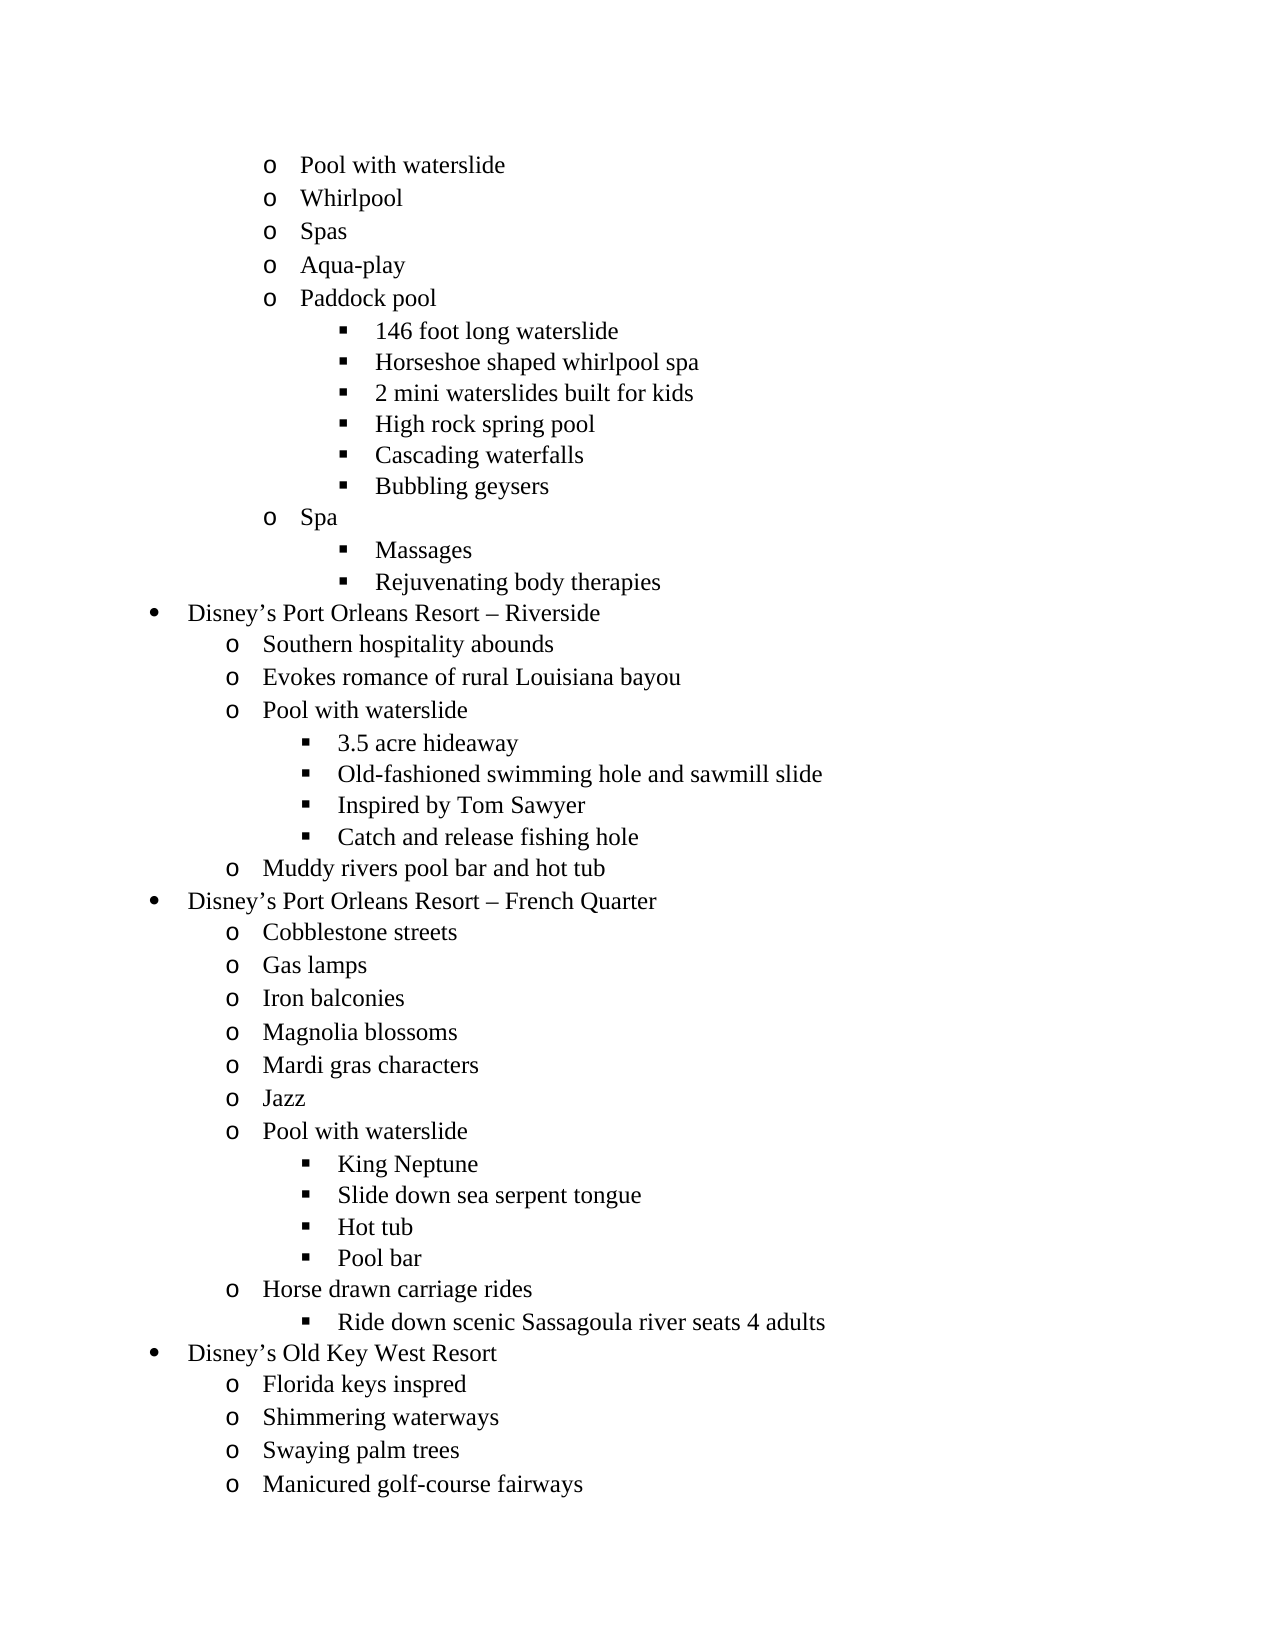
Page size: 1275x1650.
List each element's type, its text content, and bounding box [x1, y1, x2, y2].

list 2 mini waterslides built for kids [337, 378, 1125, 407]
list Pool with waterslide [225, 1116, 1125, 1147]
list Massages [337, 536, 1125, 564]
list Iron balconies [225, 983, 1125, 1014]
list Disney’s Port Orleans Resort – French Quarter [150, 886, 1125, 914]
list Pool with waterslide [262, 150, 1125, 181]
list Pool bar [300, 1243, 1125, 1271]
list Horseshoe shaped whirlpool spa [337, 347, 1125, 376]
list Bubbling geysers [337, 471, 1125, 500]
list Spa [262, 502, 1125, 533]
list Shimmering waterways [225, 1402, 1125, 1433]
list Ride down scenic Sassagoula river seats 4 adults [300, 1307, 1125, 1336]
list Paddock pool [262, 283, 1125, 314]
list Spas [262, 216, 1125, 247]
list Magnolia blossoms [225, 1017, 1125, 1047]
list Horse drawn carriage rides [225, 1274, 1125, 1304]
list 146 foot long waterslide [337, 316, 1125, 345]
list Evokes romance of rural Louisiana bayou [225, 662, 1125, 693]
list Inspired by Tom Sawyer [300, 791, 1125, 819]
list Whirlpool [262, 183, 1125, 214]
list 3.5 acre hideaway [300, 728, 1125, 757]
list Manicured golf-course fairways [225, 1469, 1125, 1499]
list Jazz [225, 1083, 1125, 1114]
list Disney’s Port Orleans Resort – Riverside [150, 598, 1125, 626]
list Gas lamps [225, 950, 1125, 981]
list Muddy rivers pool bar and hot tub [225, 853, 1125, 883]
list Cascading waterfalls [337, 440, 1125, 469]
list Catch and release fishing hole [300, 822, 1125, 850]
list Old-fashioned swimming hole and sawmill slide [300, 759, 1125, 788]
list Southern hospitality abounds [225, 629, 1125, 659]
list High rock spring pool [337, 409, 1125, 438]
list Disney’s Old Key West Resort [150, 1338, 1125, 1367]
list Mardi gras characters [225, 1050, 1125, 1081]
list Rejuvenating body therapies [337, 567, 1125, 595]
list Aqua-play [262, 250, 1125, 281]
list Hot tub [300, 1212, 1125, 1240]
list Pool with waterslide [225, 695, 1125, 726]
list Florida keys inspred [225, 1369, 1125, 1400]
list King Neptune [300, 1149, 1125, 1178]
list Swaying palm trees [225, 1435, 1125, 1466]
list Slide down sea serpent tongue [300, 1181, 1125, 1209]
list Cobblestone streets [225, 917, 1125, 948]
